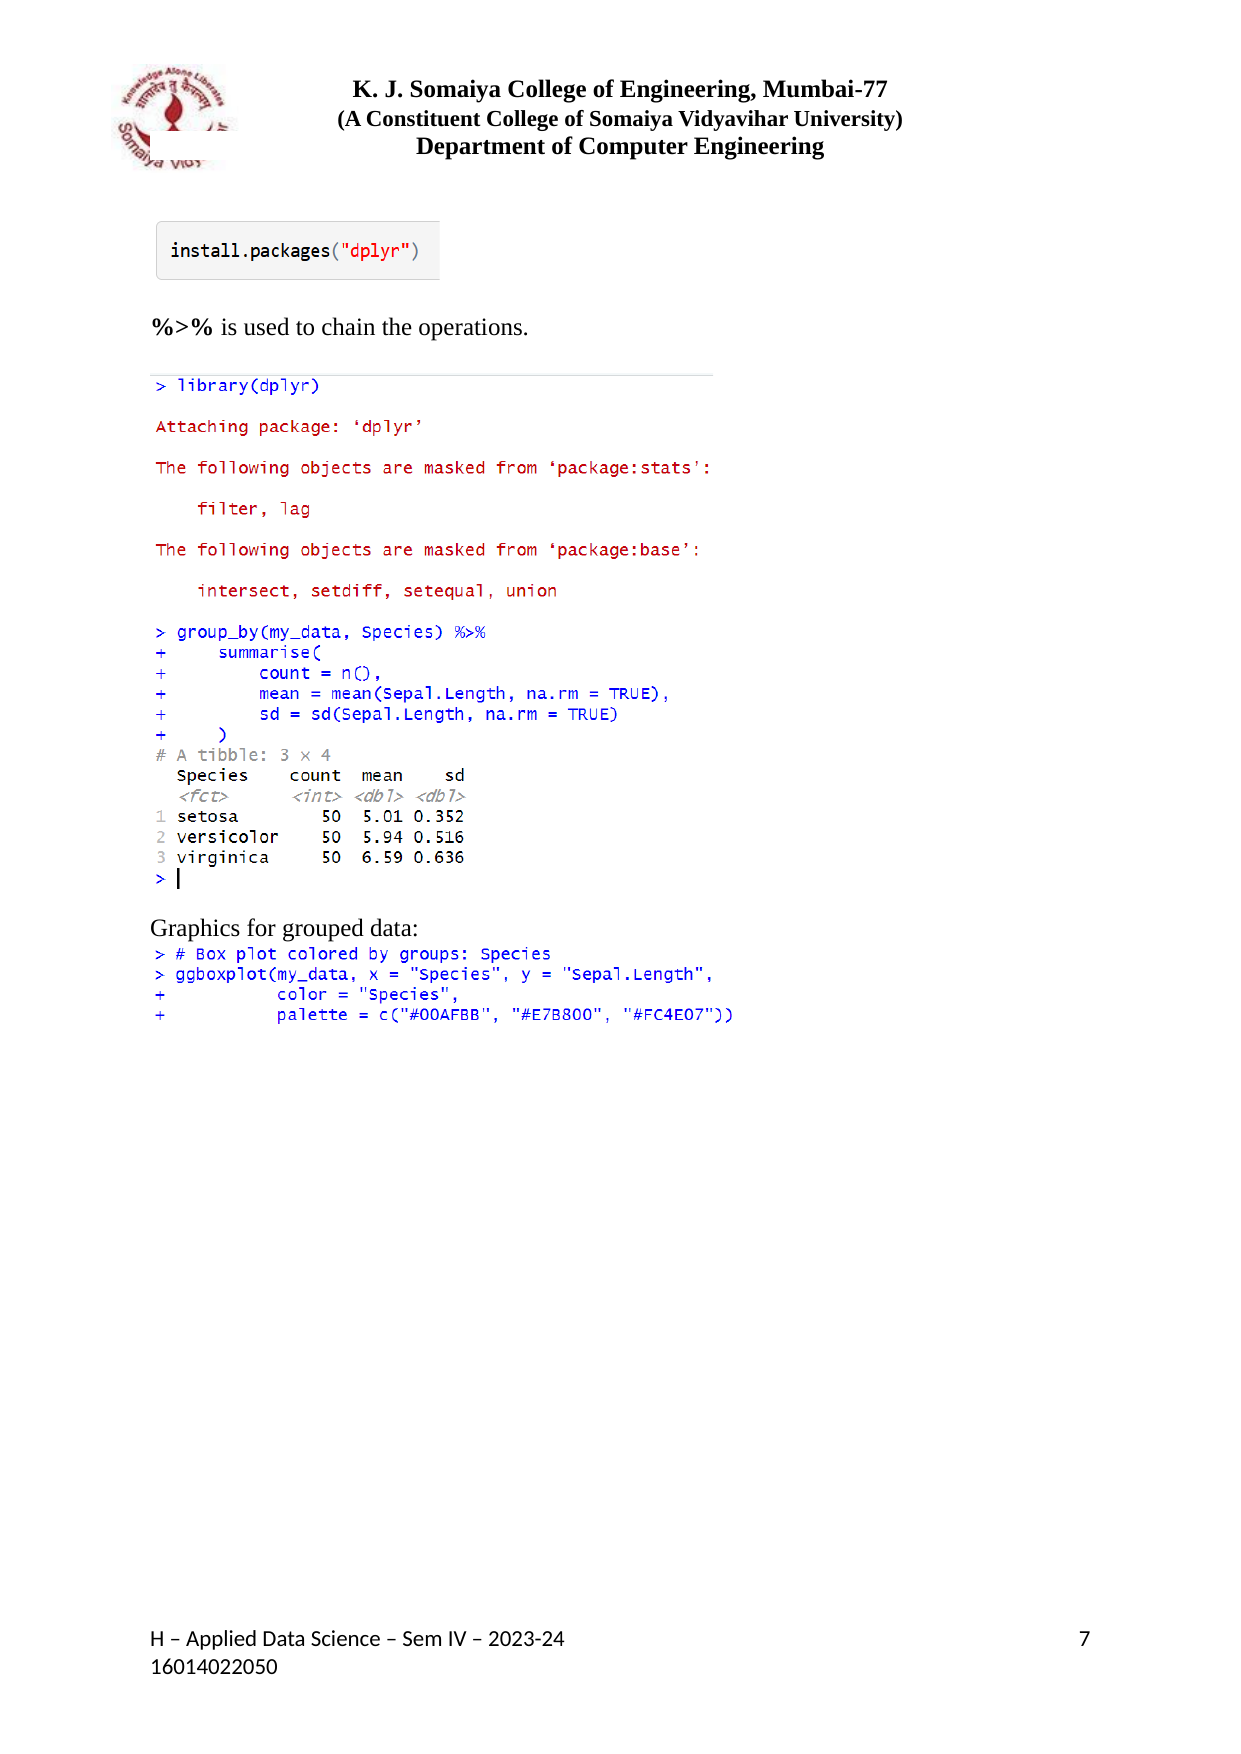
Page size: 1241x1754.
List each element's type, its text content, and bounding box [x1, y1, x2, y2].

picture [111, 64, 239, 173]
text Graphics for grouped data: [150, 913, 1090, 942]
picture [150, 943, 737, 1025]
picture [150, 216, 440, 285]
text %>% is used to chain the operations. [150, 312, 1090, 340]
picture [150, 373, 714, 909]
